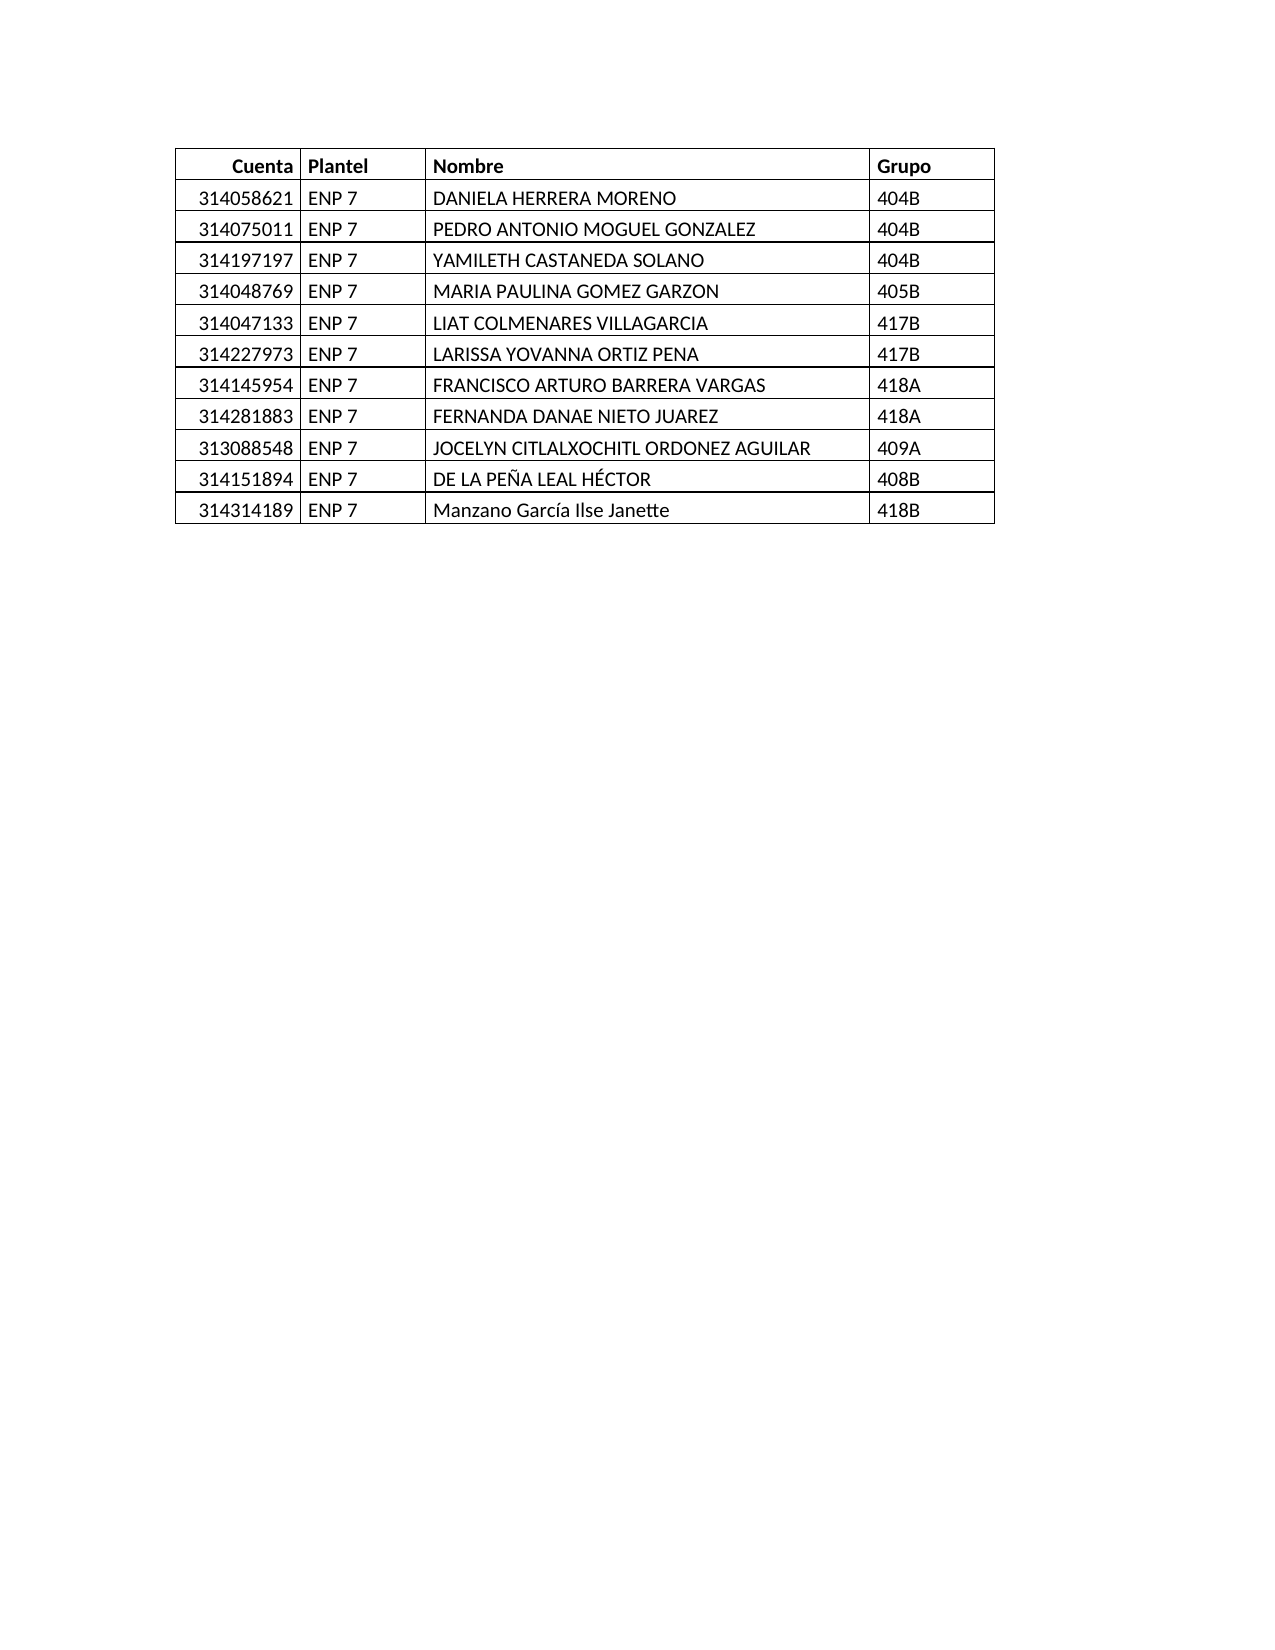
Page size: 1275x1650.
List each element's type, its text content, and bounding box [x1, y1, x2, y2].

table_cell 314058621 [176, 180, 300, 210]
table_cell 404B [870, 243, 994, 273]
table_header Cuenta [176, 149, 300, 179]
table_cell 408B [870, 461, 994, 491]
table_cell 314314189 [176, 493, 300, 523]
table_cell PEDRO ANTONIO MOGUEL GONZALEZ [426, 211, 869, 241]
table_cell 314047133 [176, 305, 300, 335]
table_cell 418A [870, 399, 994, 429]
table_cell 417B [870, 336, 994, 366]
table_cell LIAT COLMENARES VILLAGARCIA [426, 305, 869, 335]
table_cell 314197197 [176, 243, 300, 273]
table_cell 314075011 [176, 211, 300, 241]
table_cell 417B [870, 305, 994, 335]
table_cell ENP 7 [301, 180, 425, 210]
table_cell 404B [870, 211, 994, 241]
table_cell ENP 7 [301, 430, 425, 460]
table_cell ENP 7 [301, 274, 425, 304]
table_cell 418A [870, 368, 994, 398]
table_cell 314145954 [176, 368, 300, 398]
table_cell 314281883 [176, 399, 300, 429]
table_cell ENP 7 [301, 305, 425, 335]
table_cell 409A [870, 430, 994, 460]
table_header Nombre [426, 149, 869, 179]
table_cell ENP 7 [301, 461, 425, 491]
table_cell ENP 7 [301, 399, 425, 429]
table_cell DANIELA HERRERA MORENO [426, 180, 869, 210]
table_cell YAMILETH CASTANEDA SOLANO [426, 243, 869, 273]
table_cell FERNANDA DANAE NIETO JUAREZ [426, 399, 869, 429]
table_cell 313088548 [176, 430, 300, 460]
table_cell ENP 7 [301, 243, 425, 273]
table_header Grupo [870, 149, 994, 179]
table_cell JOCELYN CITLALXOCHITL ORDONEZ AGUILAR [426, 430, 869, 460]
table_cell FRANCISCO ARTURO BARRERA VARGAS [426, 368, 869, 398]
table_cell LARISSA YOVANNA ORTIZ PENA [426, 336, 869, 366]
table_cell ENP 7 [301, 211, 425, 241]
table_cell 314151894 [176, 461, 300, 491]
table_cell 418B [870, 493, 994, 523]
table_cell 314227973 [176, 336, 300, 366]
table_cell ENP 7 [301, 493, 425, 523]
table_cell 405B [870, 274, 994, 304]
table_cell 314048769 [176, 274, 300, 304]
table_cell ENP 7 [301, 336, 425, 366]
table_cell MARIA PAULINA GOMEZ GARZON [426, 274, 869, 304]
table_cell DE LA PEÑA LEAL HÉCTOR [426, 461, 869, 491]
table_header Plantel [301, 149, 425, 179]
table_cell 404B [870, 180, 994, 210]
table_cell Manzano García Ilse Janette [426, 493, 869, 523]
table_cell ENP 7 [301, 368, 425, 398]
